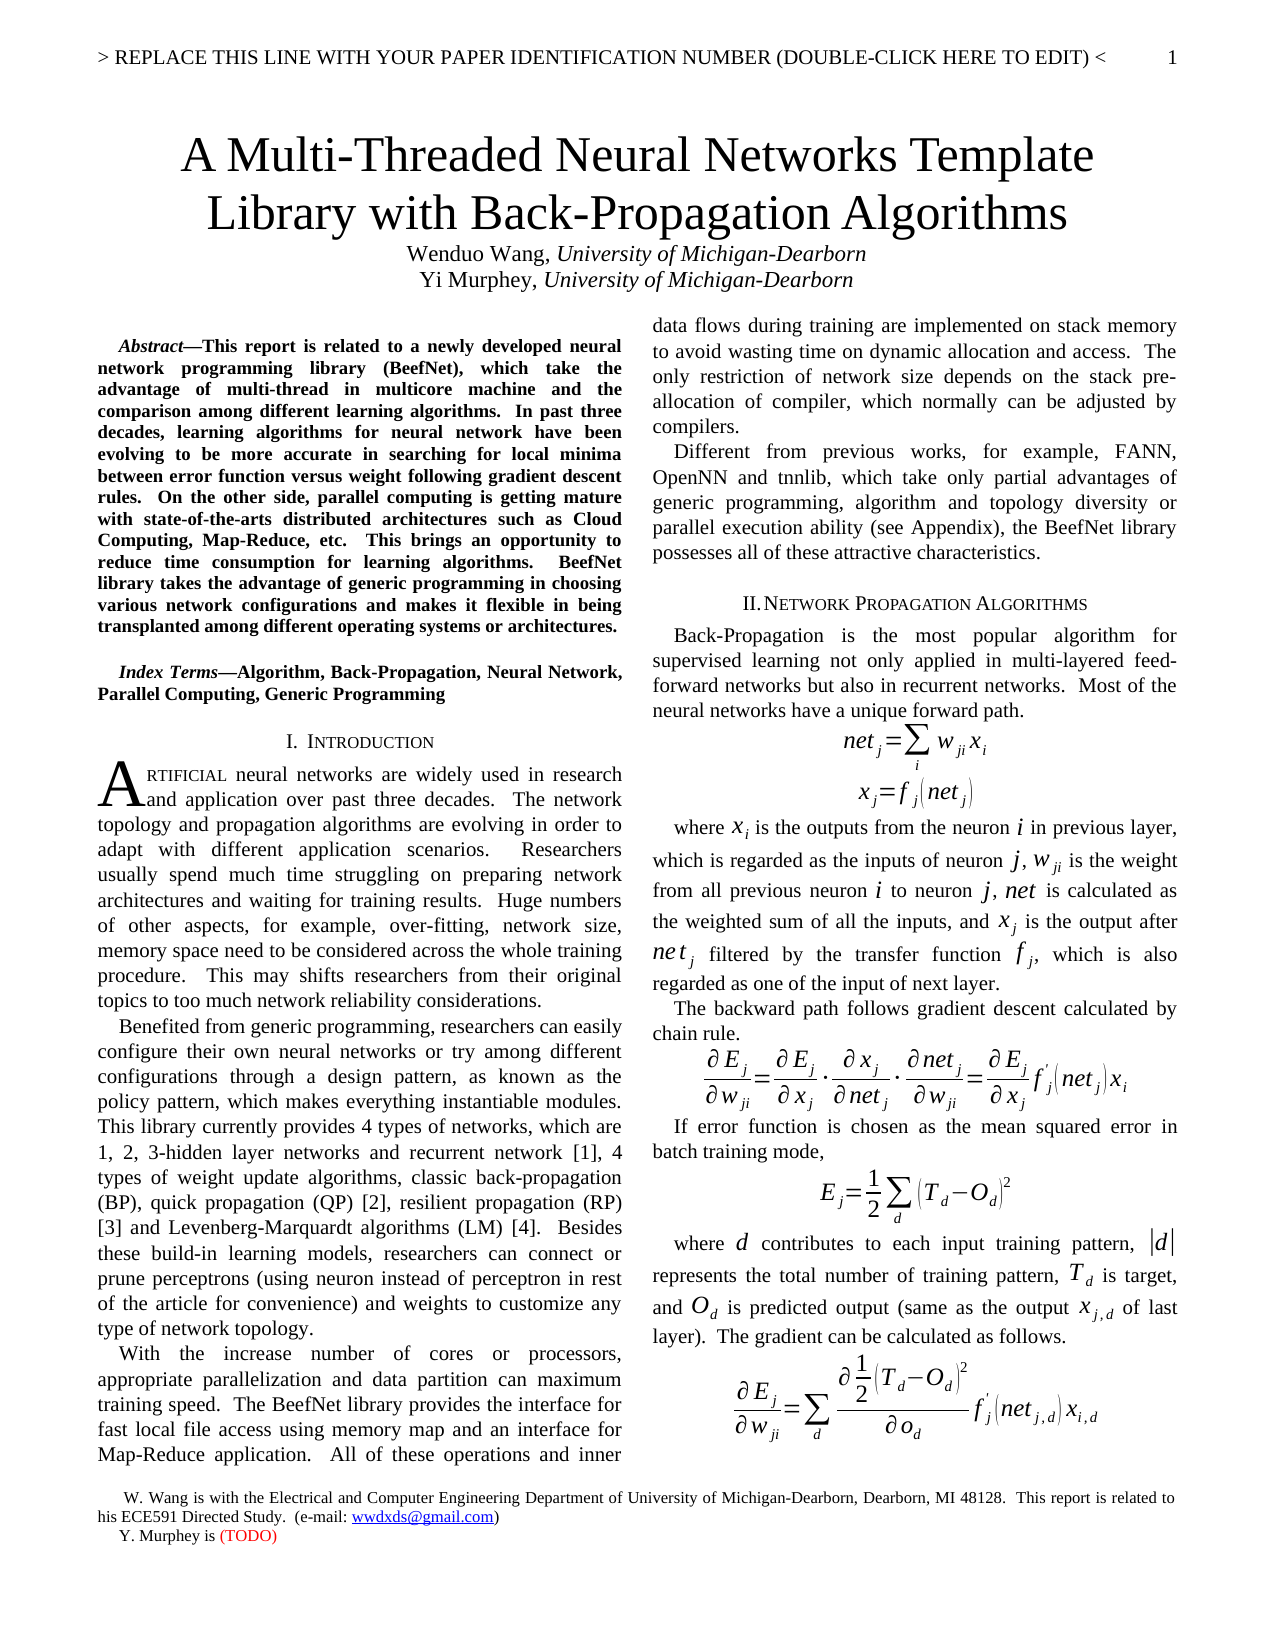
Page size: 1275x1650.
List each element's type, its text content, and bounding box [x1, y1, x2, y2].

text Benefited from generic programming, researchers can easily configure their own neural networks or try among different configurations through a design pattern, as known as the policy pattern, which makes everything instantiable modules. This library currently provides 4 types of networks, which are 1, 2, 3-hidden layer networks and recurrent network [1], 4 types of weight update algorithms, classic back-propagation (BP), quick propagation (QP) [2], resilient propagation (RP) [3] and Levenberg-Marquardt algorithms (LM) [4]. Besides these build-in learning models, researchers can connect or prune perceptrons (using neuron instead of perceptron in rest of the article for convenience) and weights to customize any type of network topology. [97, 1014, 622, 1340]
text The backward path follows gradient descent calculated by chain rule. [652, 996, 1177, 1045]
subtitle Introduction [97, 729, 622, 753]
text With the increase number of cores or processors, appropriate parallelization and data partition can maximum training speed. The BeefNet library provides the interface for fast local file access using memory map and an interface for Map-Reduce application. All of these operations and inner data flows during training are implemented on stack memory to avoid wasting time on dynamic allocation and access. The only restriction of network size depends on the stack pre-allocation of compiler, which normally can be adjusted by compilers. [652, 105, 1177, 438]
text where is the outputs from the neuron in previous layer, which is regarded as the inputs of neuron , is the weight from all previous neuron to neuron , is calculated as the weighted sum of all the inputs, and is the output after filtered by the transfer function , which is also regarded as one of the input of next layer. [652, 812, 1177, 994]
subtitle Network Propagation Algorithms [652, 590, 1177, 614]
text With the increase number of cores or processors, appropriate parallelization and data partition can maximum training speed. The BeefNet library provides the interface for fast local file access using memory map and an interface for Map-Reduce application. All of these operations and inner data flows during training are implemented on stack memory to avoid wasting time on dynamic allocation and access. The only restriction of network size depends on the stack pre-allocation of compiler, which normally can be adjusted by compilers. [97, 1341, 622, 1466]
text Back-Propagation is the most popular algorithm for supervised learning not only applied in multi-layered feed-forward networks but also in recurrent networks. Most of the neural networks have a unique forward path. [652, 623, 1177, 722]
text Wenduo Wang, University of Michigan-Dearborn Yi Murphey, University of Michigan-Dearborn [150, 240, 1125, 293]
text rtificial neural networks are widely used in research and application over past three decades. The network topology and propagation algorithms are evolving in order to adapt with different application scenarios. Researchers usually spend much time struggling on preparing network architectures and waiting for training results. Huge numbers of other aspects, for example, over-fitting, network size, memory space need to be considered across the whole training procedure. This may shifts researchers from their original topics to too much network reliability considerations. [97, 762, 622, 1012]
text where contributes to each input training pattern, represents the total number of training pattern, is target, and is predicted output (same as the output of last layer). The gradient can be calculated as follows. [652, 1227, 1177, 1348]
text Different from previous works, for example, FANN, OpenNN and tnnlib, which take only partial advantages of generic programming, algorithm and topology diversity or parallel execution ability (see Appendix), the BeefNet library possesses all of these attractive characteristics. [652, 439, 1177, 564]
text Abstract—This report is related to a newly developed neural network programming library (BeefNet), which take the advantage of multi-thread in multicore machine and the comparison among different learning algorithms. In past three decades, learning algorithms for neural network have been evolving to be more accurate in searching for local minima between error function versus weight following gradient descent rules. On the other side, parallel computing is getting mature with state-of-the-arts distributed architectures such as Cloud Computing, Map-Reduce, etc. This brings an opportunity to reduce time consumption for learning algorithms. BeefNet library takes the advantage of generic programming in choosing various network configurations and makes it flexible in being transplanted among different operating systems or architectures. [97, 335, 622, 637]
text If error function is chosen as the mean squared error in batch training mode, [652, 1114, 1177, 1163]
title A Multi-Threaded Neural Networks Template Library with Back-Propagation Algorithms [150, 125, 1125, 240]
text Index Terms—Algorithm, Back-Propagation, Neural Network, Parallel Computing, Generic Programming [97, 661, 622, 704]
